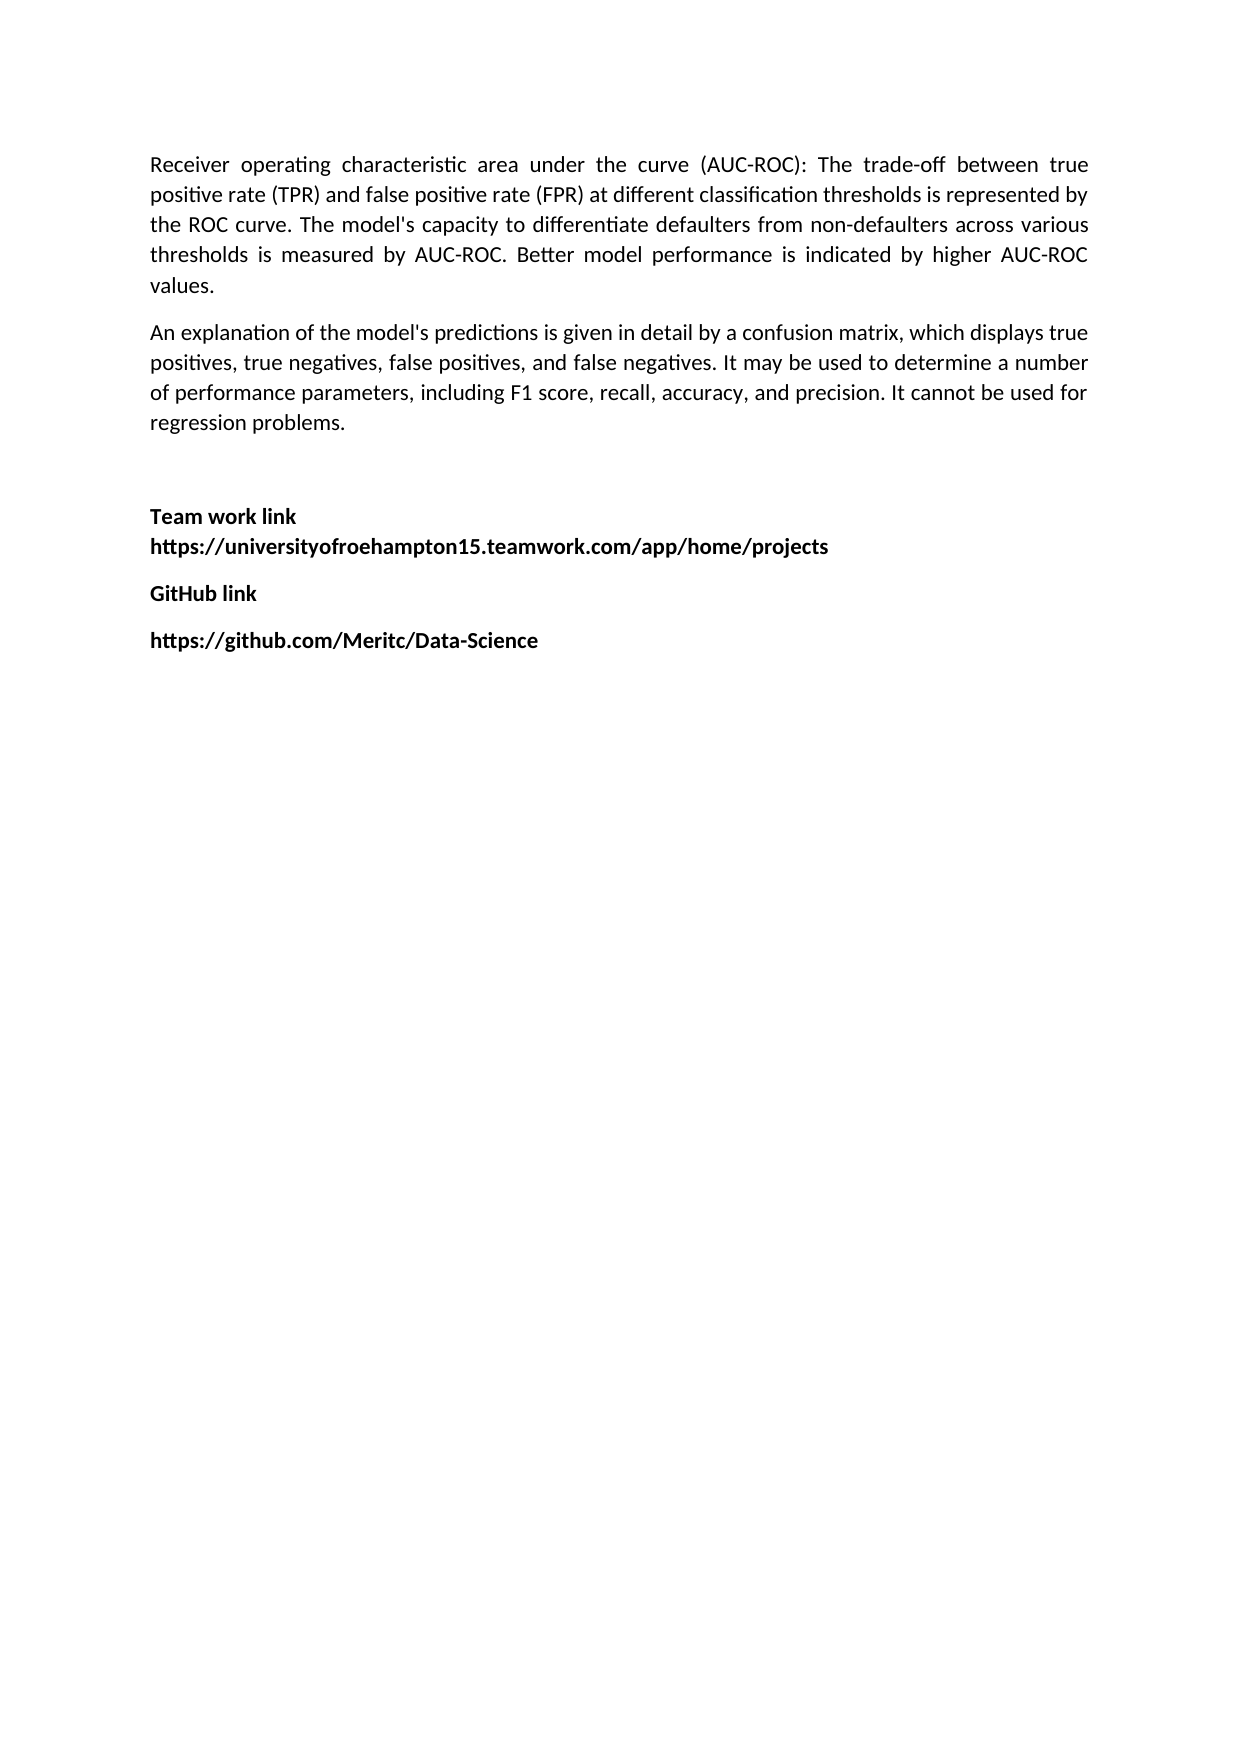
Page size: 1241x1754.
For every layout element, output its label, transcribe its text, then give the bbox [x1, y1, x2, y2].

subtitle Team work link [150, 502, 1090, 530]
text An explanation of the model's predictions is given in detail by a confusion matrix, which displays true positives, true negatives, false positives, and false negatives. It may be used to determine a number of performance parameters, including F1 score, recall, accuracy, and precision. It cannot be used for regression problems. [150, 318, 1090, 436]
text GitHub link [150, 579, 1090, 607]
text https://github.com/Meritc/Data-Science [150, 626, 1090, 654]
text https://universityofroehampton15.teamwork.com/app/home/projects [150, 532, 1090, 560]
text Receiver operating characteristic area under the curve (AUC-ROC): The trade-off between true positive rate (TPR) and false positive rate (FPR) at different classification thresholds is represented by the ROC curve. The model's capacity to differentiate defaulters from non-defaulters across various thresholds is measured by AUC-ROC. Better model performance is indicated by higher AUC-ROC values. [150, 150, 1090, 299]
